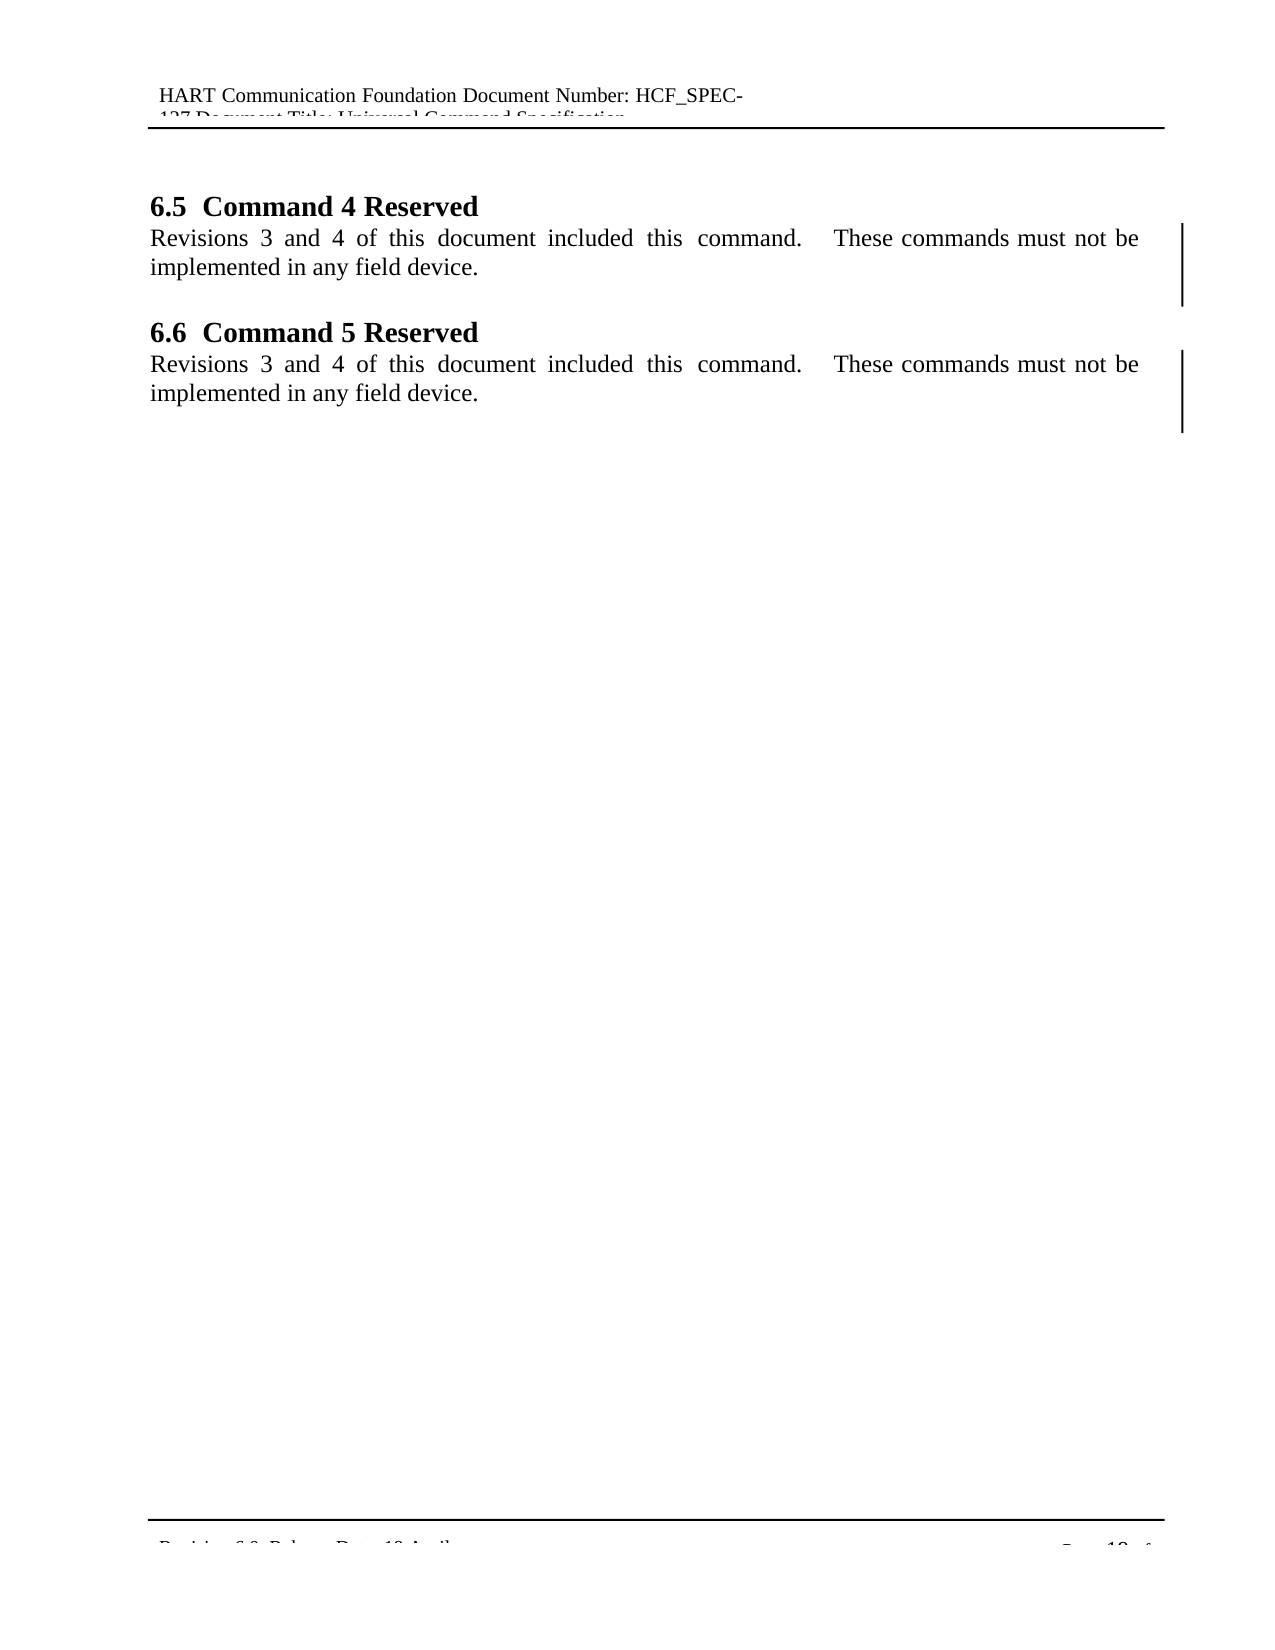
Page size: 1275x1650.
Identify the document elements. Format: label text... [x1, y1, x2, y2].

subtitle Command 4 Reserved [150, 189, 1177, 223]
text Revisions 3 and 4 of this document included this command. These commands must not be implemented in any field device. [150, 349, 1165, 407]
text Revisions 3 and 4 of this document included this command. These commands must not be implemented in any field device. [150, 223, 1165, 280]
subtitle Command 5 Reserved [150, 316, 1177, 349]
